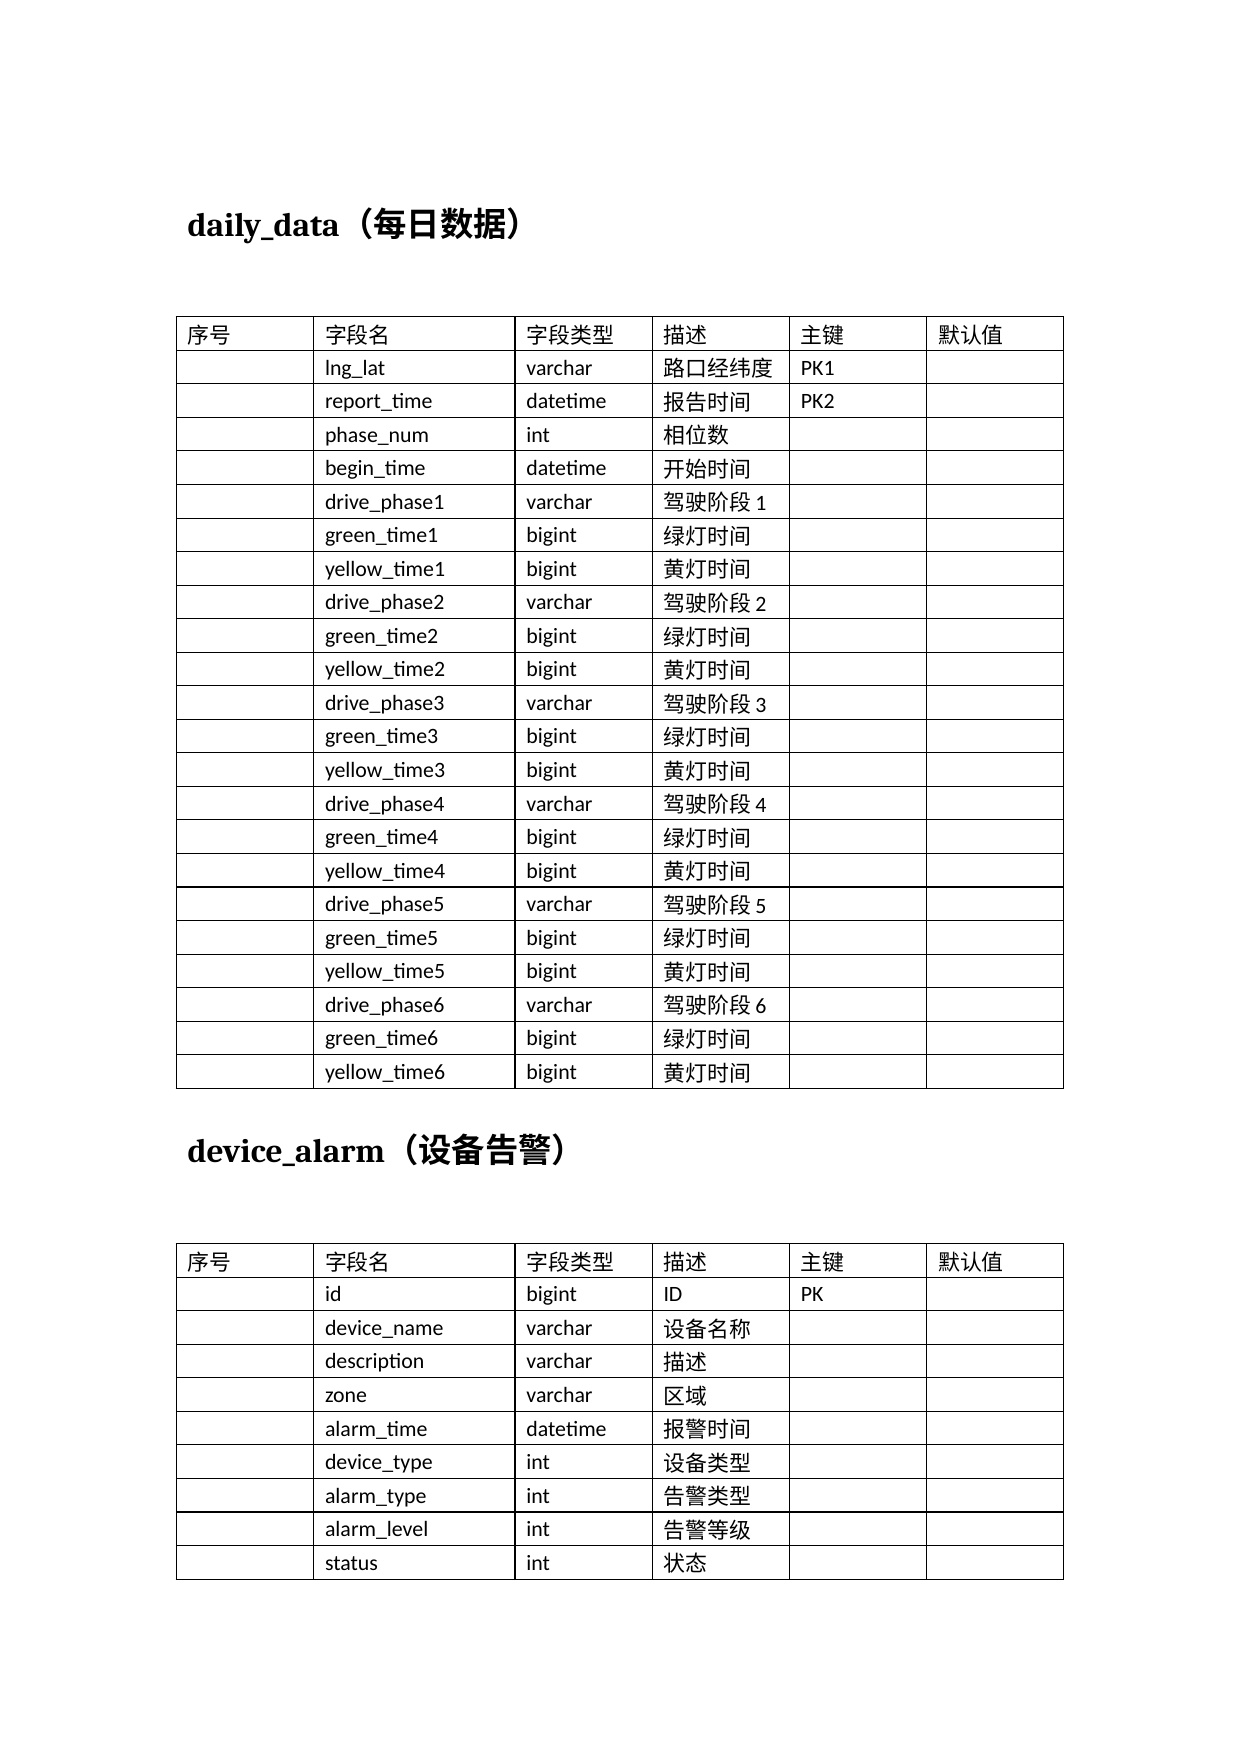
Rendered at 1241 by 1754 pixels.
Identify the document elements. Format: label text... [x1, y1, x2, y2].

table_cell varchar [516, 1311, 652, 1344]
table_cell [790, 1345, 926, 1377]
table_cell datetime [516, 1412, 652, 1444]
table_cell status [314, 1546, 514, 1578]
table_cell device_name [314, 1311, 514, 1344]
table_cell [790, 1311, 926, 1344]
table_cell varchar [516, 1345, 652, 1377]
table_cell [927, 955, 1063, 987]
table_cell [927, 921, 1063, 953]
table_header 字段类型 [516, 1244, 652, 1277]
table_header 字段类型 [516, 317, 652, 350]
table_cell [790, 1022, 926, 1054]
table_cell [177, 653, 313, 685]
table_cell [790, 1546, 926, 1578]
table_cell 状态 [653, 1546, 789, 1578]
table_cell [177, 686, 313, 719]
table_cell [177, 619, 313, 652]
table_cell PK2 [790, 384, 926, 417]
table_cell [177, 1479, 313, 1511]
table_cell bigint [516, 519, 652, 551]
table_cell [790, 519, 926, 551]
table_cell [790, 955, 926, 987]
table_cell [790, 1055, 926, 1088]
table_cell 告警类型 [653, 1479, 789, 1511]
table_cell varchar [516, 586, 652, 618]
table_cell [177, 418, 313, 450]
table_cell [177, 988, 313, 1021]
table_cell 驾驶阶段5 [653, 888, 789, 920]
table_cell [790, 888, 926, 920]
table_cell 绿灯时间 [653, 619, 789, 652]
table_cell [790, 552, 926, 584]
table_cell 黄灯时间 [653, 753, 789, 786]
table_cell [927, 1546, 1063, 1578]
table_cell [927, 451, 1063, 484]
table_cell drive_phase4 [314, 787, 514, 819]
table_cell [927, 854, 1063, 886]
table_cell [177, 1311, 313, 1344]
table_cell [927, 1278, 1063, 1310]
table_cell 黄灯时间 [653, 552, 789, 584]
table_cell PK1 [790, 351, 926, 383]
table_cell [177, 586, 313, 618]
table_cell [927, 485, 1063, 517]
table_cell [927, 1513, 1063, 1545]
table_cell id [314, 1278, 514, 1310]
table_cell green_time4 [314, 820, 514, 853]
table_cell 黄灯时间 [653, 653, 789, 685]
table_cell [177, 1055, 313, 1088]
table_cell [790, 586, 926, 618]
table_cell [790, 1378, 926, 1411]
table_cell int [516, 418, 652, 450]
table_cell [927, 1412, 1063, 1444]
table_cell yellow_time2 [314, 653, 514, 685]
table_cell [790, 653, 926, 685]
table_cell 驾驶阶段6 [653, 988, 789, 1021]
table_cell int [516, 1479, 652, 1511]
table_cell 黄灯时间 [653, 854, 789, 886]
table_cell [177, 720, 313, 752]
table_cell 驾驶阶段1 [653, 485, 789, 517]
table_cell [790, 988, 926, 1021]
table_cell bigint [516, 921, 652, 953]
table_header 序号 [177, 317, 313, 350]
table_cell [927, 552, 1063, 584]
table_cell yellow_time6 [314, 1055, 514, 1088]
table_cell 设备名称 [653, 1311, 789, 1344]
table_cell [927, 720, 1063, 752]
table_cell [177, 820, 313, 853]
table_cell [177, 1412, 313, 1444]
table_cell [927, 787, 1063, 819]
table_header 主键 [790, 317, 926, 350]
table_cell bigint [516, 1055, 652, 1088]
table_cell [927, 686, 1063, 719]
table_cell 绿灯时间 [653, 820, 789, 853]
table_cell [790, 1412, 926, 1444]
table_cell 描述 [653, 1345, 789, 1377]
table_cell [177, 955, 313, 987]
table_cell [927, 619, 1063, 652]
table_cell [177, 552, 313, 584]
table_cell yellow_time3 [314, 753, 514, 786]
table_cell lng_lat [314, 351, 514, 383]
table_header 描述 [653, 1244, 789, 1277]
table_cell [927, 753, 1063, 786]
table_cell [790, 1445, 926, 1478]
table_cell green_time5 [314, 921, 514, 953]
table_cell bigint [516, 653, 652, 685]
table_cell drive_phase2 [314, 586, 514, 618]
table_cell [790, 820, 926, 853]
table_cell alarm_time [314, 1412, 514, 1444]
table_cell bigint [516, 619, 652, 652]
table_cell [927, 1311, 1063, 1344]
table_cell [927, 1345, 1063, 1377]
table_cell [927, 384, 1063, 417]
table_cell 报警时间 [653, 1412, 789, 1444]
table_cell [927, 1445, 1063, 1478]
table_cell report_time [314, 384, 514, 417]
table_cell [927, 1022, 1063, 1054]
table_cell [177, 1378, 313, 1411]
table_cell phase_num [314, 418, 514, 450]
table_cell PK [790, 1278, 926, 1310]
table_cell int [516, 1513, 652, 1545]
table_cell 黄灯时间 [653, 955, 789, 987]
table_cell [177, 921, 313, 953]
table_cell [177, 1278, 313, 1310]
table_cell bigint [516, 1278, 652, 1310]
table_cell [790, 485, 926, 517]
table_cell device_type [314, 1445, 514, 1478]
table_cell [927, 519, 1063, 551]
table_cell [177, 1445, 313, 1478]
table_cell yellow_time5 [314, 955, 514, 987]
table_cell zone [314, 1378, 514, 1411]
table_cell bigint [516, 955, 652, 987]
table_cell [790, 686, 926, 719]
table_cell alarm_level [314, 1513, 514, 1545]
table_cell varchar [516, 686, 652, 719]
table_cell [927, 1378, 1063, 1411]
table_cell bigint [516, 820, 652, 853]
table_cell [790, 753, 926, 786]
table_cell alarm_type [314, 1479, 514, 1511]
table_cell drive_phase3 [314, 686, 514, 719]
table_cell begin_time [314, 451, 514, 484]
table_cell [790, 1513, 926, 1545]
table_cell [927, 888, 1063, 920]
table_cell int [516, 1546, 652, 1578]
table_cell [927, 1479, 1063, 1511]
table_cell description [314, 1345, 514, 1377]
table_cell [177, 888, 313, 920]
table_cell [790, 720, 926, 752]
table_cell [177, 753, 313, 786]
table_cell [927, 988, 1063, 1021]
table_cell [790, 619, 926, 652]
table_cell varchar [516, 1378, 652, 1411]
table_cell 绿灯时间 [653, 1022, 789, 1054]
table_cell 设备类型 [653, 1445, 789, 1478]
table_cell [927, 1055, 1063, 1088]
table_cell 驾驶阶段2 [653, 586, 789, 618]
table_cell [927, 351, 1063, 383]
table_cell [790, 418, 926, 450]
table_cell [790, 921, 926, 953]
table_cell 开始时间 [653, 451, 789, 484]
table_header 字段名 [314, 1244, 514, 1277]
table_cell [927, 653, 1063, 685]
table_cell [177, 351, 313, 383]
table_cell [790, 451, 926, 484]
table_cell yellow_time1 [314, 552, 514, 584]
table_cell int [516, 1445, 652, 1478]
table_header 默认值 [927, 1244, 1063, 1277]
table_cell varchar [516, 787, 652, 819]
table_cell bigint [516, 1022, 652, 1054]
table_cell varchar [516, 988, 652, 1021]
table_cell 绿灯时间 [653, 519, 789, 551]
table_cell ID [653, 1278, 789, 1310]
table_cell green_time6 [314, 1022, 514, 1054]
table_cell varchar [516, 351, 652, 383]
table_cell 告警等级 [653, 1513, 789, 1545]
table_cell 绿灯时间 [653, 921, 789, 953]
table_cell 路口经纬度 [653, 351, 789, 383]
table_cell [177, 854, 313, 886]
table_cell [177, 519, 313, 551]
table_cell [177, 1513, 313, 1545]
table_cell datetime [516, 451, 652, 484]
table_cell green_time1 [314, 519, 514, 551]
table_cell 驾驶阶段3 [653, 686, 789, 719]
table_cell 黄灯时间 [653, 1055, 789, 1088]
table_cell 相位数 [653, 418, 789, 450]
table_cell green_time2 [314, 619, 514, 652]
table_cell 报告时间 [653, 384, 789, 417]
table_cell drive_phase1 [314, 485, 514, 517]
table_cell [177, 1345, 313, 1377]
table_cell 驾驶阶段4 [653, 787, 789, 819]
table_cell bigint [516, 720, 652, 752]
table_cell bigint [516, 753, 652, 786]
table_cell varchar [516, 888, 652, 920]
table_header 主键 [790, 1244, 926, 1277]
table_cell [790, 1479, 926, 1511]
table_cell [790, 787, 926, 819]
table_cell [177, 1022, 313, 1054]
table_cell [177, 451, 313, 484]
table_header 描述 [653, 317, 789, 350]
table_cell bigint [516, 552, 652, 584]
table_cell drive_phase6 [314, 988, 514, 1021]
table_cell [177, 1546, 313, 1578]
table_cell [177, 485, 313, 517]
table_cell 绿灯时间 [653, 720, 789, 752]
table_header 默认值 [927, 317, 1063, 350]
subtitle device_alarm（设备告警） [187, 1116, 1053, 1181]
table_cell [927, 586, 1063, 618]
table_cell varchar [516, 485, 652, 517]
table_header 序号 [177, 1244, 313, 1277]
table_cell drive_phase5 [314, 888, 514, 920]
table_cell green_time3 [314, 720, 514, 752]
table_cell [177, 384, 313, 417]
table_cell yellow_time4 [314, 854, 514, 886]
table_cell 区域 [653, 1378, 789, 1411]
subtitle daily_data（每日数据） [187, 189, 1053, 254]
table_cell [790, 854, 926, 886]
table_cell bigint [516, 854, 652, 886]
table_cell [927, 820, 1063, 853]
table_header 字段名 [314, 317, 514, 350]
table_cell datetime [516, 384, 652, 417]
table_cell [927, 418, 1063, 450]
table_cell [177, 787, 313, 819]
